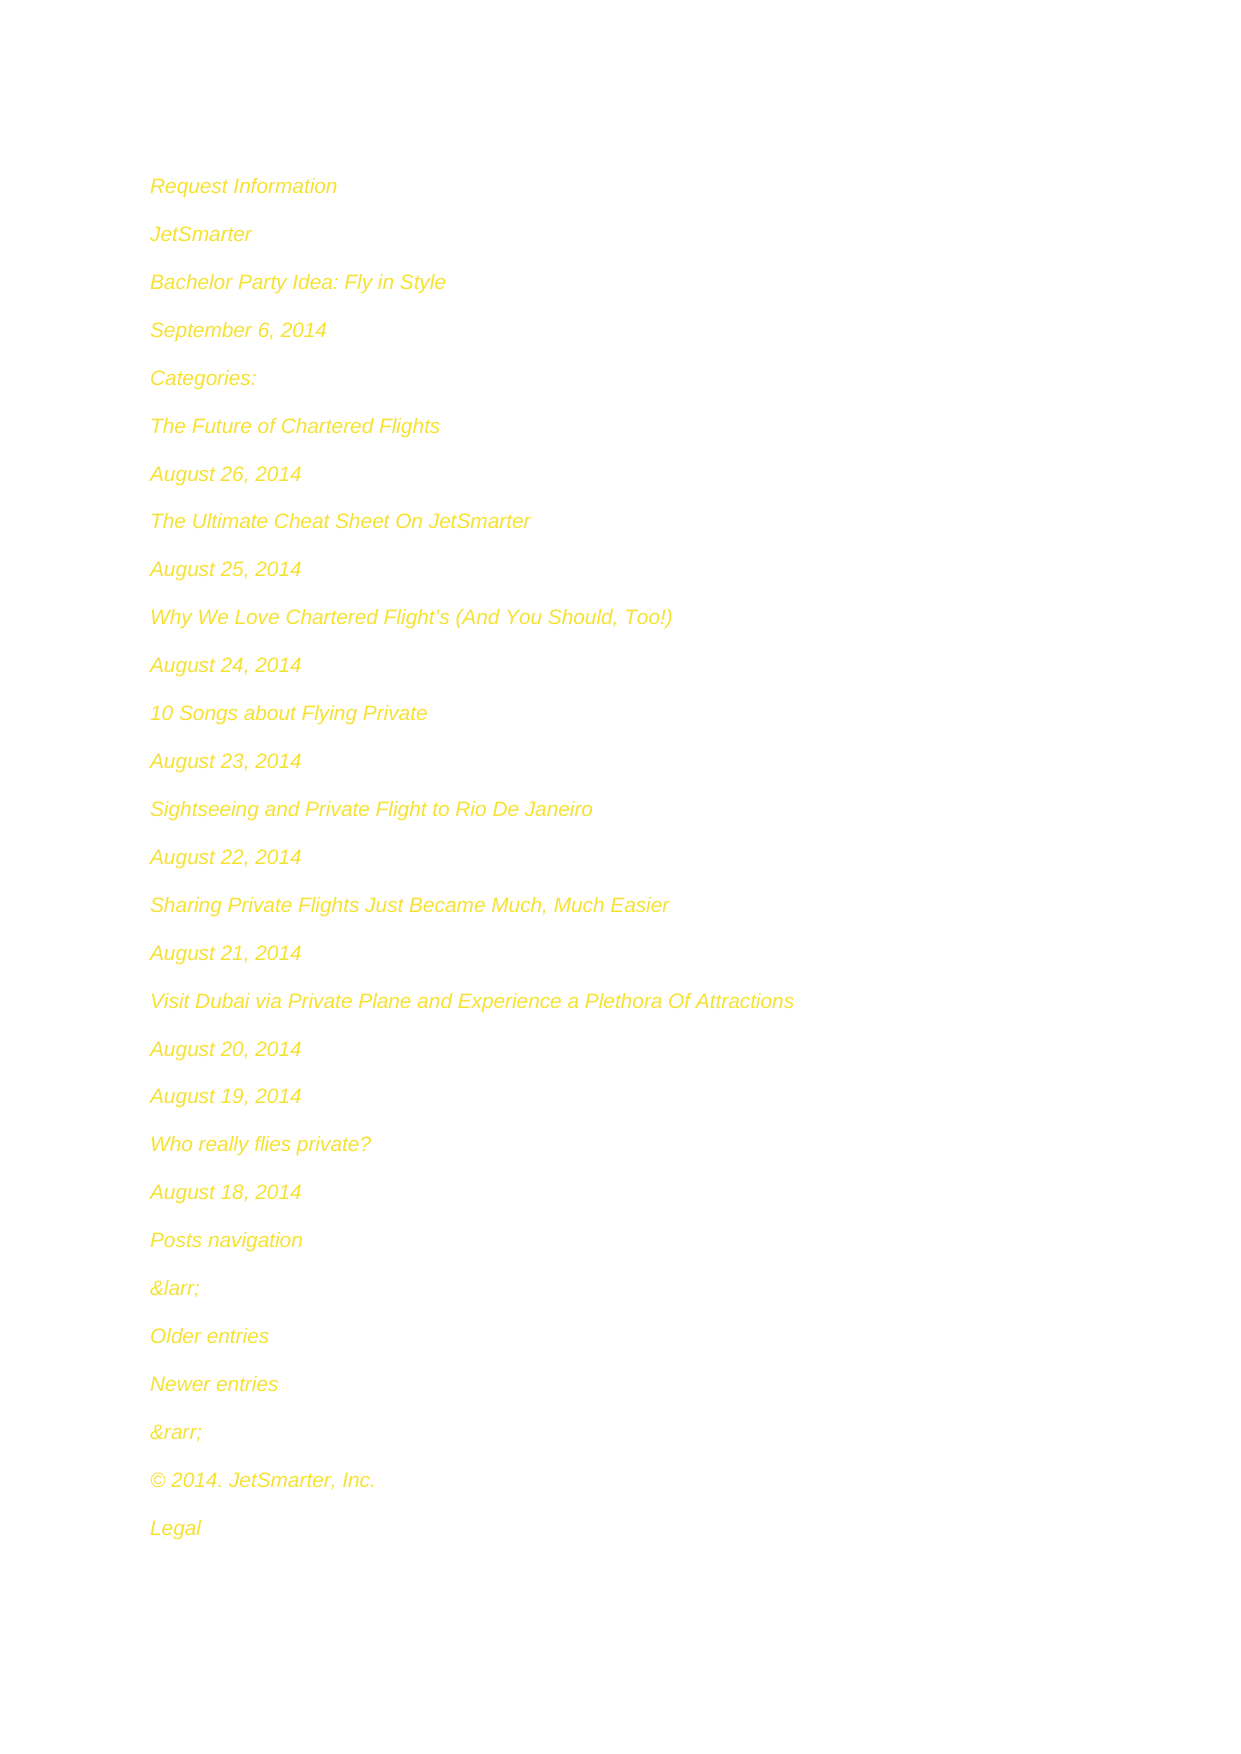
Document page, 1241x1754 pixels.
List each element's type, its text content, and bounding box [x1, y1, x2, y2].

text &rarr; [150, 1420, 1090, 1444]
text August 26, 2014 [150, 461, 1090, 485]
text August 20, 2014 [150, 1036, 1090, 1060]
text &larr; [150, 1276, 1090, 1300]
text August 19, 2014 [150, 1084, 1090, 1108]
text JetSmarter [150, 222, 1090, 246]
text August 23, 2014 [150, 749, 1090, 773]
text Bachelor Party Idea: Fly in Style [150, 270, 1090, 294]
text Categories: [150, 366, 1090, 389]
text Legal [150, 1516, 1090, 1539]
text August 25, 2014 [150, 557, 1090, 581]
text Older entries [150, 1324, 1090, 1348]
text Who really flies private? [150, 1132, 1090, 1156]
text August 18, 2014 [150, 1180, 1090, 1204]
text Visit Dubai via Private Plane and Experience a Plethora Of Attractions [150, 988, 1090, 1012]
text Posts navigation [150, 1228, 1090, 1252]
text Sharing Private Flights Just Became Much, Much Easier [150, 893, 1090, 917]
text August 24, 2014 [150, 653, 1090, 677]
text September 6, 2014 [150, 318, 1090, 342]
text Newer entries [150, 1372, 1090, 1396]
text The Ultimate Cheat Sheet On JetSmarter [150, 509, 1090, 533]
text Request Information [150, 174, 1090, 198]
text August 21, 2014 [150, 941, 1090, 964]
text The Future of Chartered Flights [150, 413, 1090, 437]
text Why We Love Chartered Flight’s (And You Should, Too!) [150, 605, 1090, 629]
text 10 Songs about Flying Private [150, 701, 1090, 725]
text August 22, 2014 [150, 845, 1090, 869]
text Sightseeing and Private Flight to Rio De Janeiro [150, 797, 1090, 821]
text © 2014. JetSmarter, Inc. [150, 1468, 1090, 1492]
